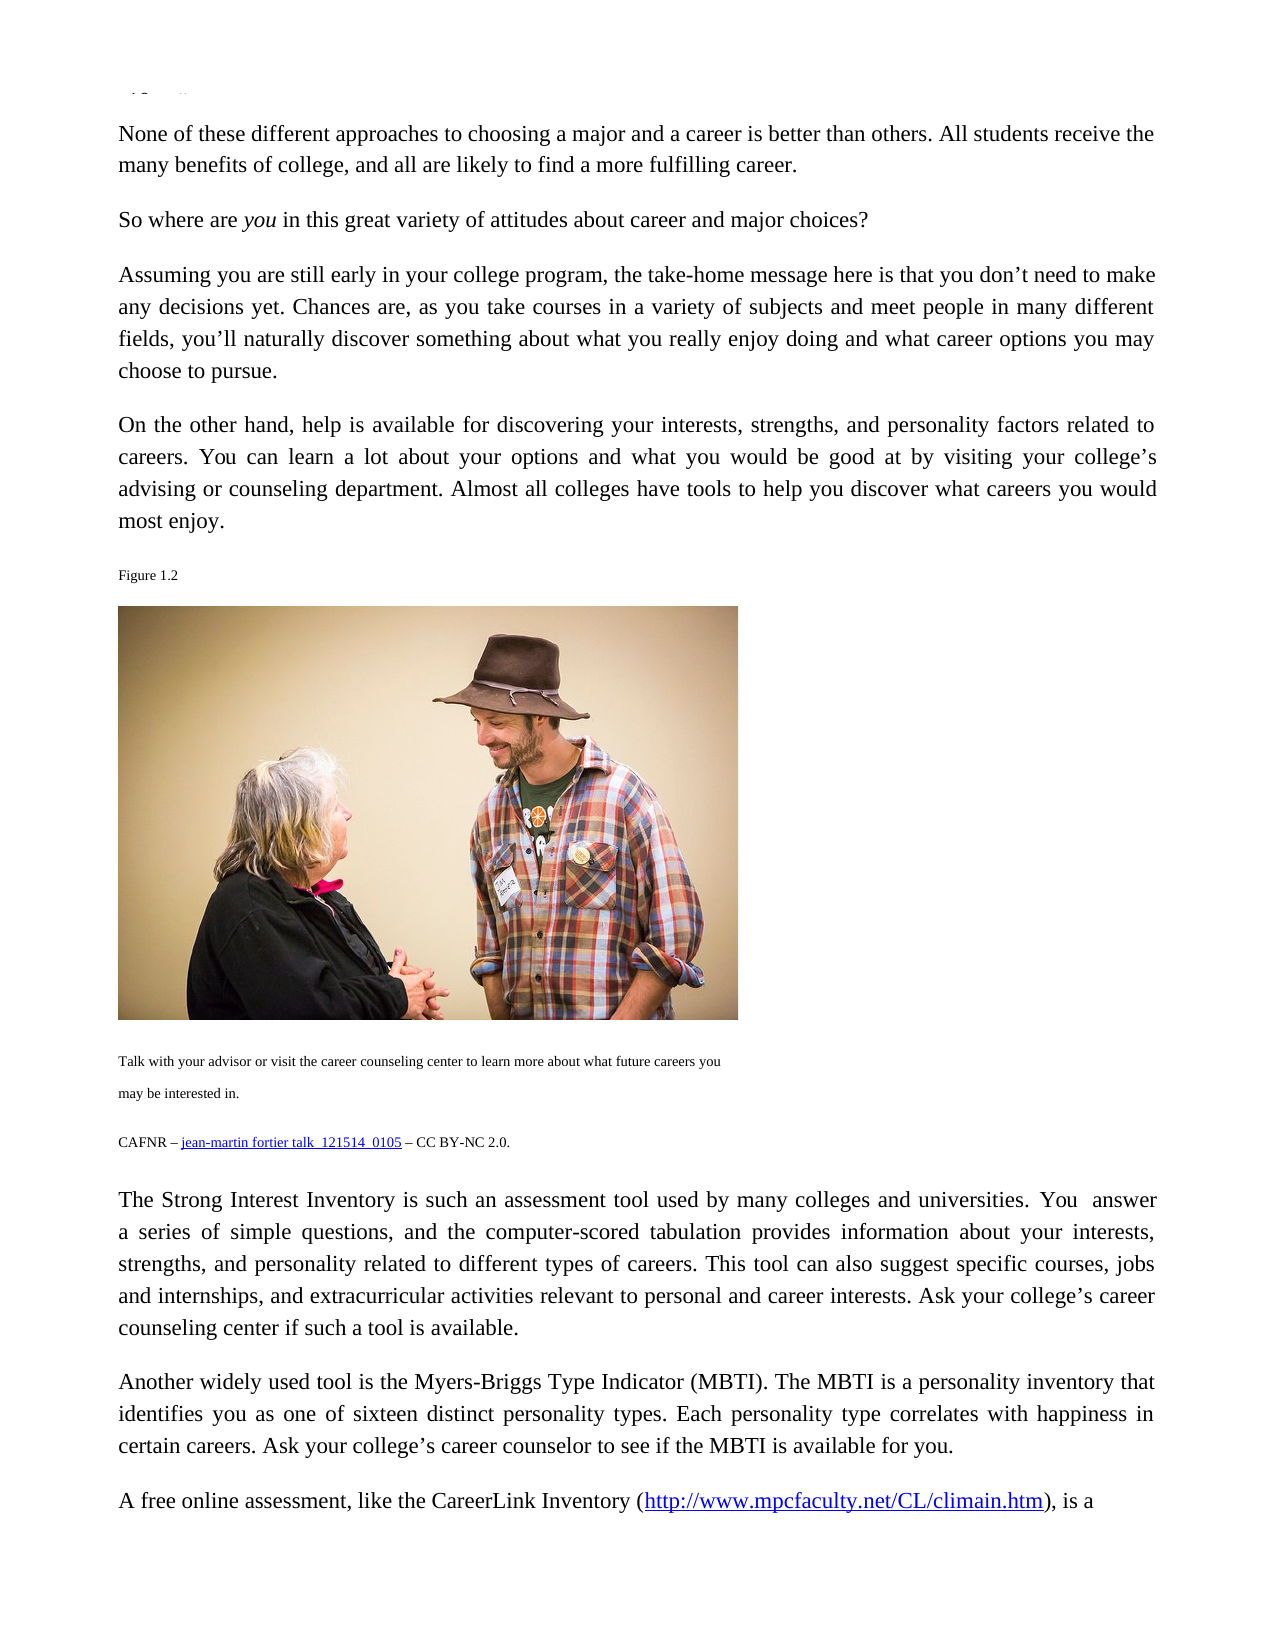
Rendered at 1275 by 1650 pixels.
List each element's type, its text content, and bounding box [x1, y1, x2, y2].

text None of these different approaches to choosing a major and a career is better than others. All students receive the many benefits of college, and all are likely to find a more fulfilling career. [118, 120, 1156, 178]
text On the other hand, help is available for discovering your interests, strengths, and personality factors related to careers. You can learn a lot about your options and what you would be good at by visiting your college’s advising or counseling department. Almost all colleges have tools to help you discover what careers you would most enjoy. [118, 411, 1157, 533]
text The Strong Interest Inventory is such an assessment tool used by many colleges and universities. You answer a series of simple questions, and the computer-scored tabulation provides information about your interests, strengths, and personality related to different types of careers. This tool can also suggest specific courses, jobs and internships, and extracurricular activities relevant to personal and career interests. Ask your college’s career counseling center if such a tool is available. [118, 1187, 1157, 1340]
text Talk with your advisor or visit the career counseling center to learn more about what future careers you may be interested in. [118, 1053, 744, 1102]
text CAFNR – jean-martin fortier talk_121514_0105 – CC BY-NC 2.0. [118, 1134, 1175, 1151]
text Figure 1.2 [118, 567, 1175, 583]
text So where are you in this great variety of attitudes about career and major choices? [118, 206, 1175, 233]
text A free online assessment, like the CareerLink Inventory (http://www.mpcfaculty.net/CL/climain.htm), is a [118, 1487, 1175, 1513]
picture [118, 606, 739, 1020]
text Another widely used tool is the Myers-Briggs Type Indicator (MBTI). The MBTI is a personality inventory that identifies you as one of sixteen distinct personality types. Each personality type correlates with happiness in certain careers. Ask your college’s career counselor to see if the MBTI is available for you. [118, 1368, 1157, 1458]
text Assuming you are still early in your college program, the take-home message here is that you don’t need to make any decisions yet. Chances are, as you take courses in a variety of subjects and meet people in many different fields, you’ll naturally discover something about what you really enjoy doing and what career options you may choose to pursue. [118, 261, 1157, 383]
